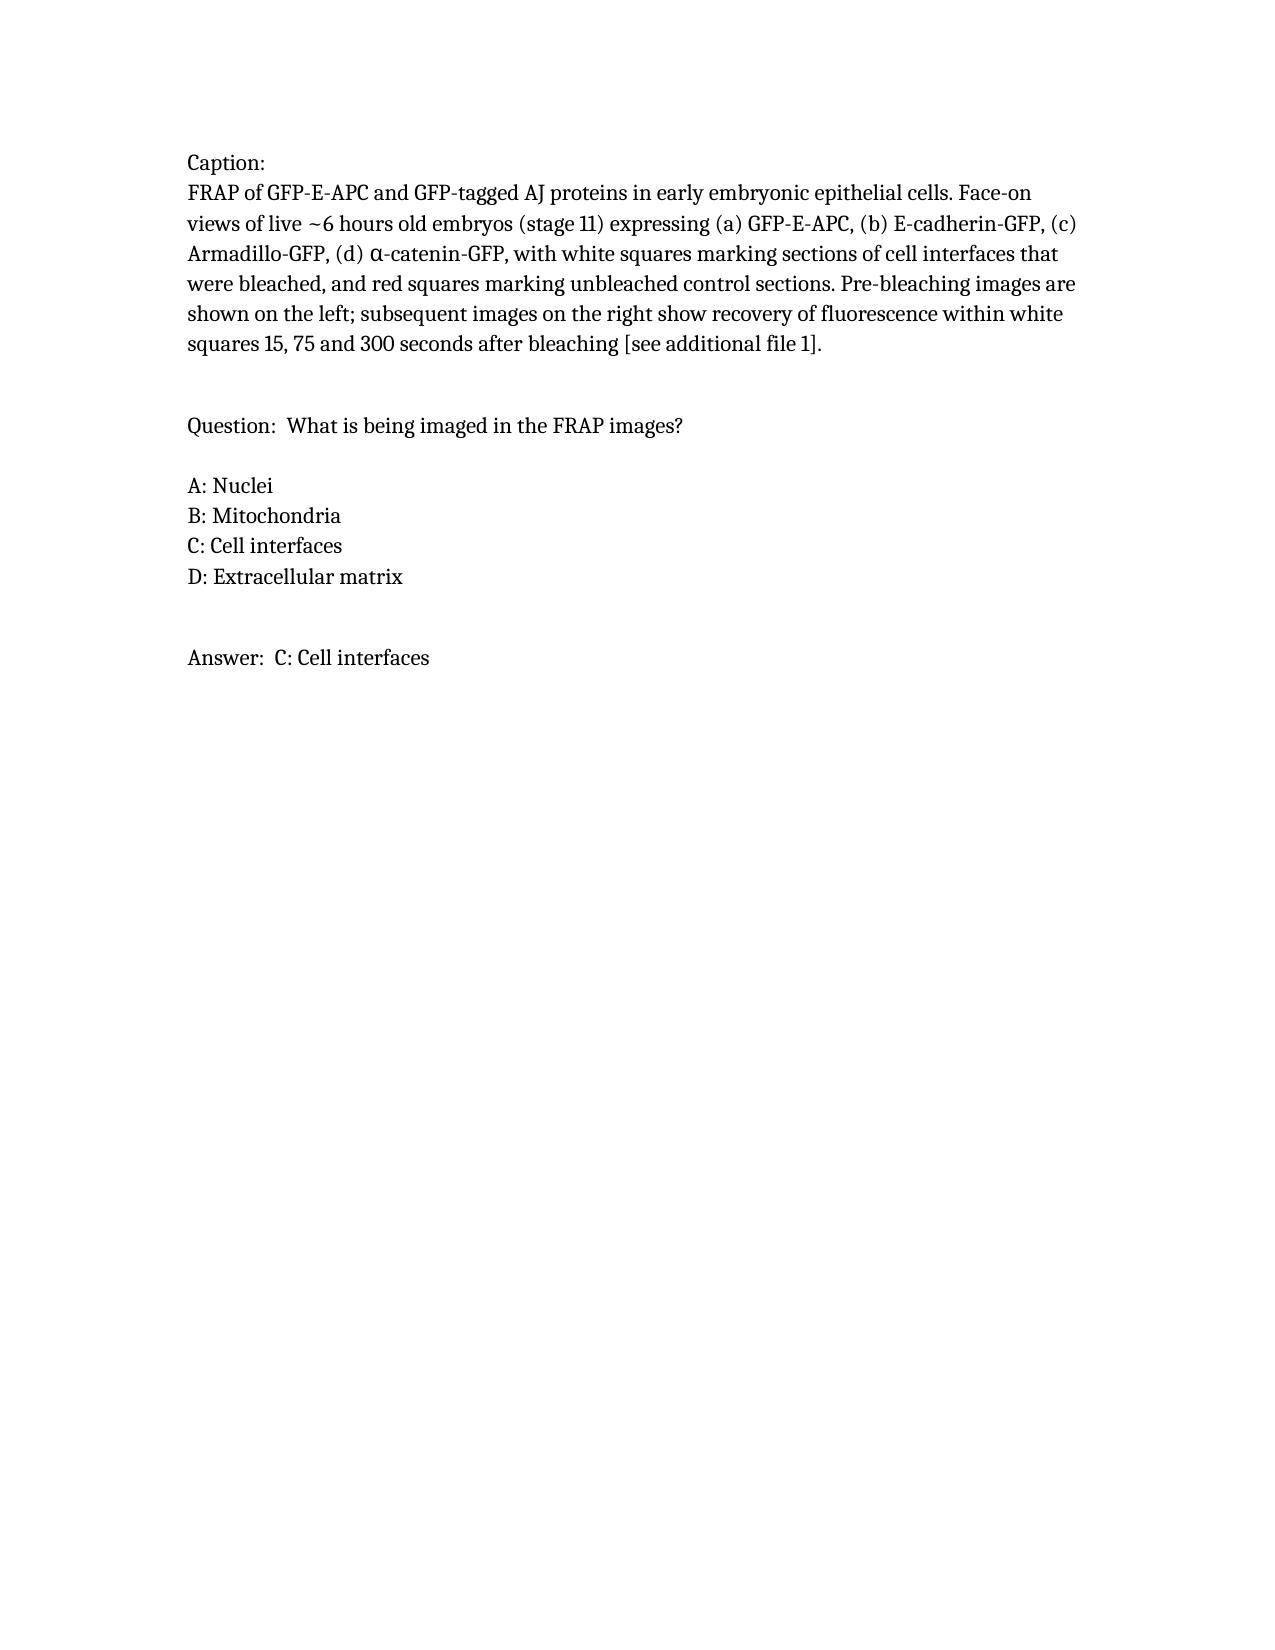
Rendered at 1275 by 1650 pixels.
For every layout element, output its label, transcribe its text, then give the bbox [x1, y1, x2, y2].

text Caption: FRAP of GFP-E-APC and GFP-tagged AJ proteins in early embryonic epithelial cells. Face-on views of live ~6 hours old embryos (stage 11) expressing (a) GFP-E-APC, (b) E-cadherin-GFP, (c) Armadillo-GFP, (d) α-catenin-GFP, with white squares marking sections of cell interfaces that were bleached, and red squares marking unbleached control sections. Pre-bleaching images are shown on the left; subsequent images on the right show recovery of fluorescence within white squares 15, 75 and 300 seconds after bleaching [see additional file 1]. [187, 150, 1087, 388]
text Answer: C: Cell interfaces [187, 645, 1087, 701]
text Question: What is being imaged in the FRAP images? A: Nuclei B: Mitochondria C: Cell interfaces D: Extracellular matrix [187, 412, 1087, 620]
